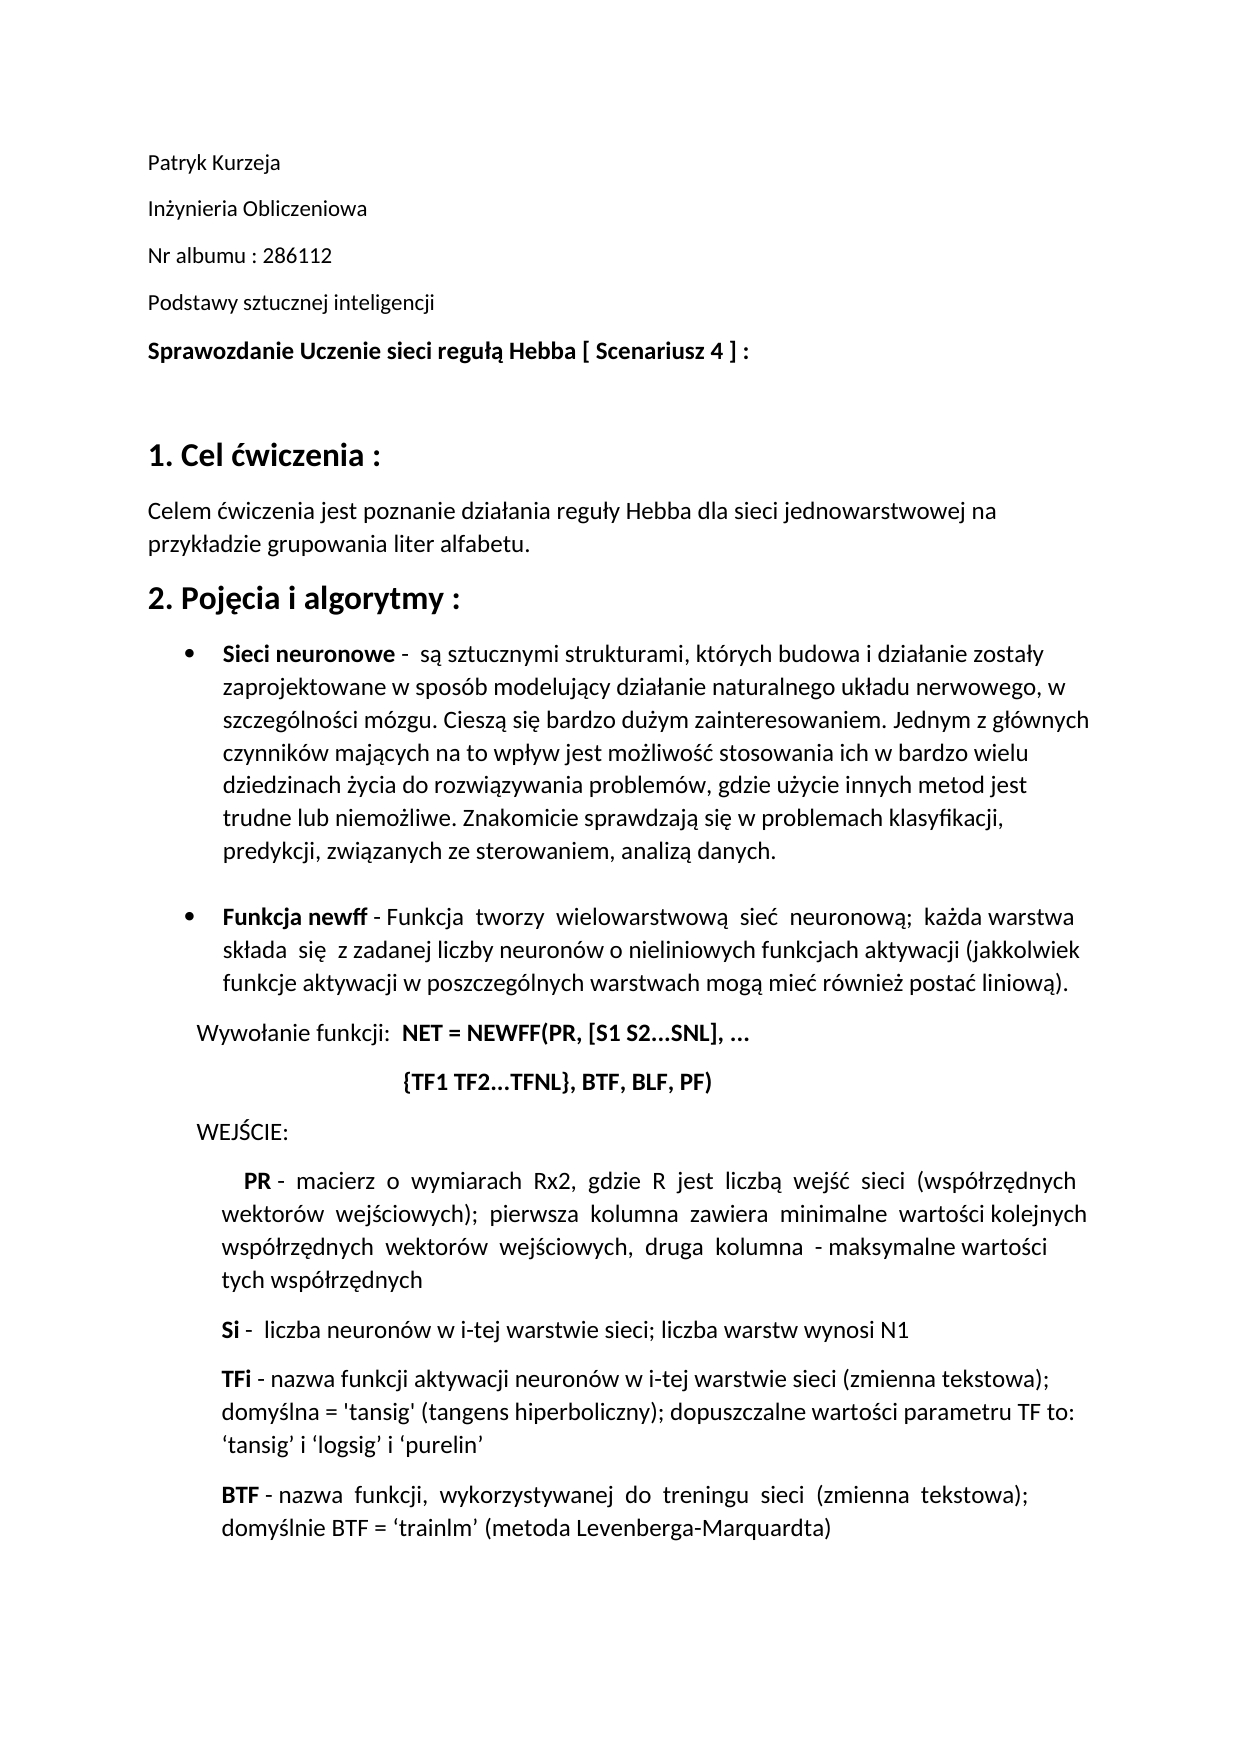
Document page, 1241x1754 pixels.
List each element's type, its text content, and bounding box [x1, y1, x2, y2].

text Sprawozdanie Uczenie sieci regułą Hebba [ Scenariusz 4 ] : [148, 335, 1093, 366]
text {TF1 TF2...TFNL}, BTF, BLF, PF) [369, 1066, 1093, 1097]
text Wywołanie funkcji: NET = NEWFF(PR, [S1 S2...SNL], ... [185, 1017, 1093, 1047]
text Inżynieria Obliczeniowa [148, 194, 1093, 222]
text WEJŚCIE: [185, 1116, 1093, 1146]
text Nr albumu : 286112 [148, 241, 1093, 269]
text PR - macierz o wymiarach Rx2, gdzie R jest liczbą wejść sieci (współrzędnych wektorów wejściowych); pierwsza kolumna zawiera minimalne wartości kolejnych współrzędnych wektorów wejściowych, druga kolumna - maksymalne wartości tych współrzędnych [221, 1166, 1093, 1295]
text Patryk Kurzeja [148, 148, 1093, 176]
text 2. Pojęcia i algorytmy : [148, 577, 1093, 618]
list Funkcja newff - Funkcja tworzy wielowarstwową sieć neuronową; każda warstwa składa się z zadanej liczby neuronów o nieliniowych funkcjach aktywacji (jakkolwiek funkcje aktywacji w poszczególnych warstwach mogą mieć również postać liniową). [185, 901, 1093, 998]
text Celem​ ​ćwiczenia​ ​jest​ ​poznanie​ ​działania​ ​reguły​ ​Hebba​ ​dla​ ​sieci​ ​jednowarstwowej​ ​na przykładzie​ ​grupowania​ ​liter​ ​alfabetu. [148, 495, 1093, 558]
list Sieci neuronowe - są sztucznymi strukturami, których budowa i działanie zostały zaprojektowane w sposób modelujący działanie naturalnego układu nerwowego, w szczególności mózgu. Cieszą się bardzo dużym zainteresowaniem. Jednym z głównych czynników mających na to wpływ jest możliwość stosowania ich w bardzo wielu dziedzinach życia do rozwiązywania problemów, gdzie użycie innych metod jest trudne lub niemożliwe. Znakomicie sprawdzają się w problemach klasyfikacji, predykcji, związanych ze sterowaniem, analizą danych. [185, 638, 1093, 866]
text Podstawy sztucznej inteligencji [148, 288, 1093, 316]
text BTF - nazwa funkcji, wykorzystywanej do treningu sieci (zmienna tekstowa); domyślnie BTF = ‘trainlm’ (metoda Levenberga-Marquardta) [221, 1479, 1093, 1542]
text TFi - nazwa funkcji aktywacji neuronów w i-tej warstwie sieci (zmienna tekstowa); domyślna = 'tansig' (tangens hiperboliczny); dopuszczalne wartości parametru TF to: ‘tansig’ i ‘logsig’ i ‘purelin’ [185, 1363, 1093, 1460]
text 1. Cel ćwiczenia : [148, 434, 1093, 475]
text Si - liczba neuronów w i-tej warstwie sieci; liczba warstw wynosi N1 [185, 1314, 1093, 1344]
